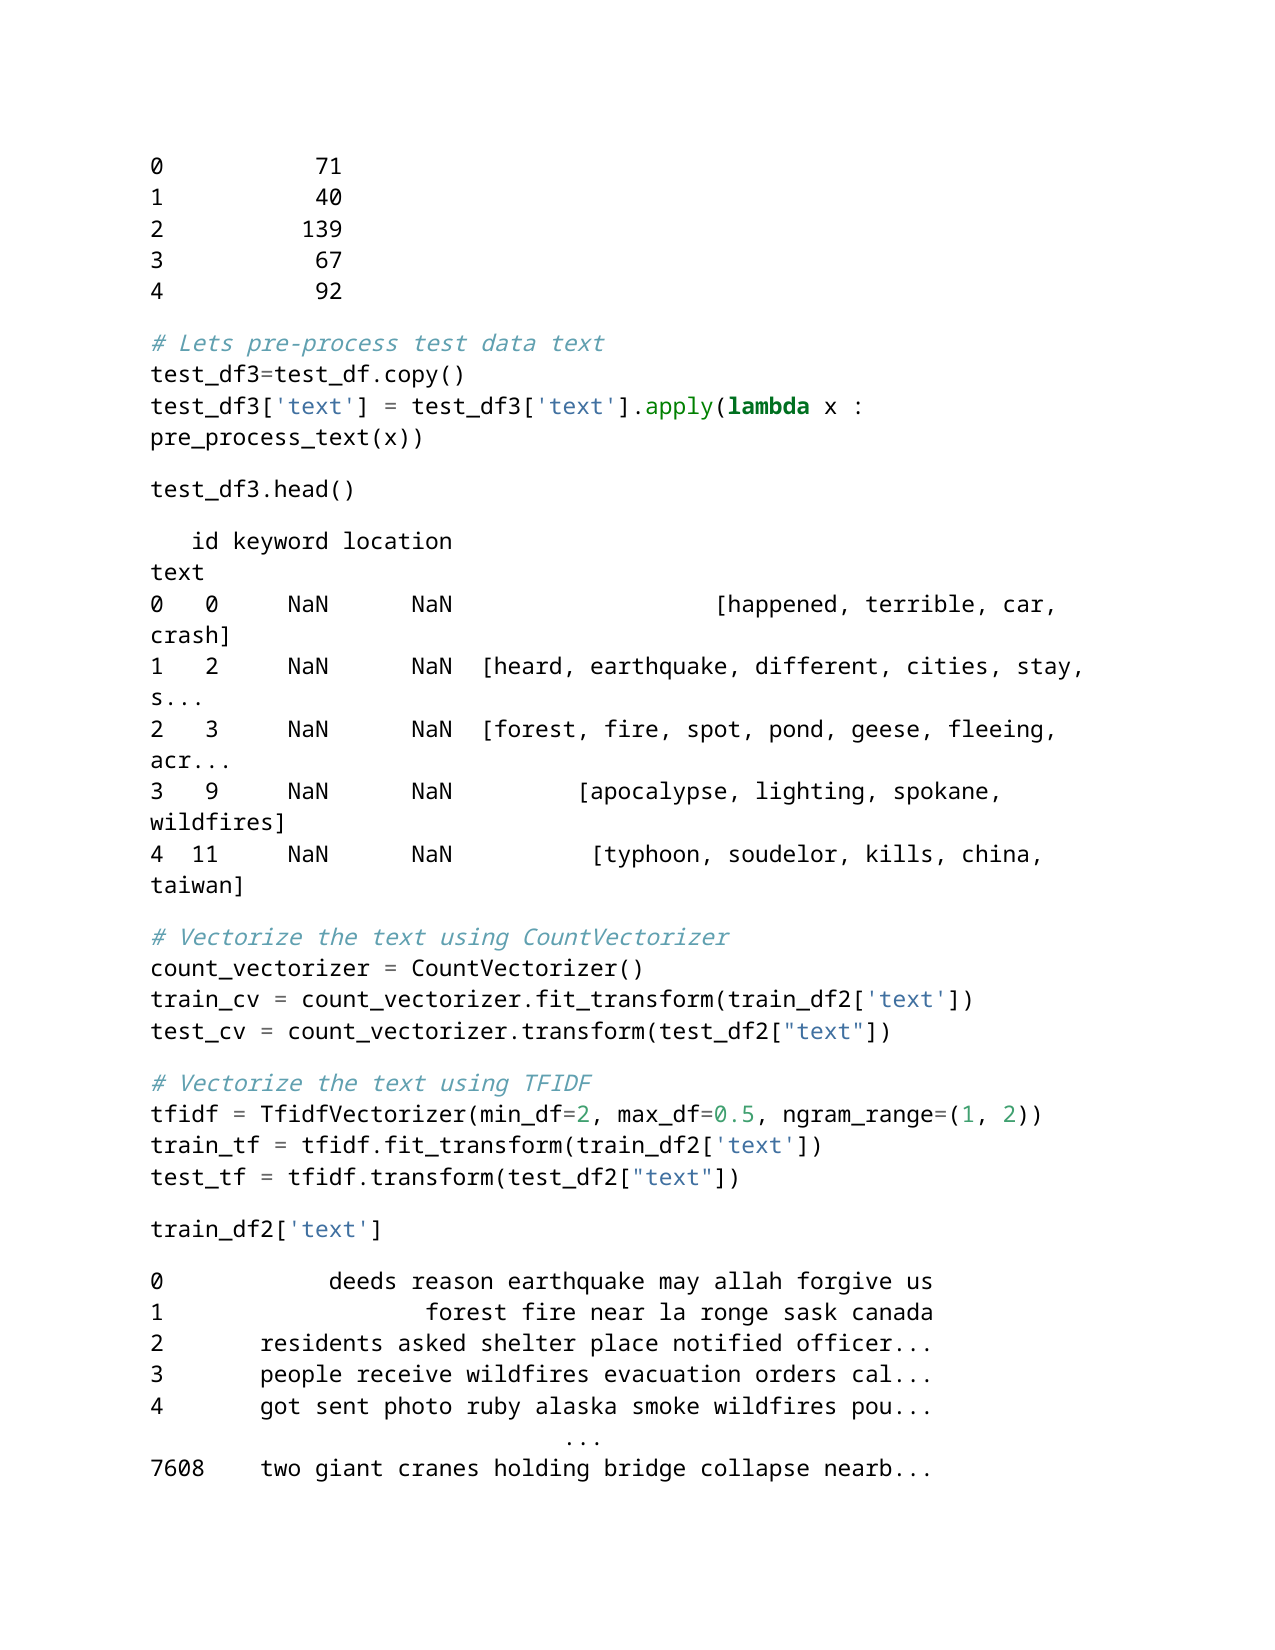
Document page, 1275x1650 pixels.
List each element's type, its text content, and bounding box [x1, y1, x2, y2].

text # Vectorize the text using TFIDF tfidf = TfidfVectorizer(min_df=2, max_df=0.5, ngram_range=(1, 2)) train_tf = tfidf.fit_transform(train_df2['text']) test_tf = tfidf.transform(test_df2["text"]) [150, 1067, 1125, 1192]
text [150, 150, 1125, 306]
text # Lets pre-process test data text test_df3=test_df.copy() test_df3['text'] = test_df3['text'].apply(lambda x : pre_process_text(x)) [150, 327, 1125, 452]
text # Vectorize the text using CountVectorizer count_vectorizer = CountVectorizer() train_cv = count_vectorizer.fit_transform(train_df2['text']) test_cv = count_vectorizer.transform(test_df2["text"]) [150, 921, 1125, 1046]
text train_df2['text'] [150, 1212, 1125, 1244]
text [150, 1264, 1125, 1483]
text id keyword location text 0 0 NaN NaN [happened, terrible, car, crash] 1 2 NaN NaN [heard, earthquake, different, cities, stay, s... 2 3 NaN NaN [forest, fire, spot, pond, geese, fleeing, acr... 3 9 NaN NaN [apocalypse, lighting, spokane, wildfires] 4 11 NaN NaN [typhoon, soudelor, kills, china, taiwan] [150, 525, 1125, 900]
text test_df3.head() [150, 473, 1125, 504]
